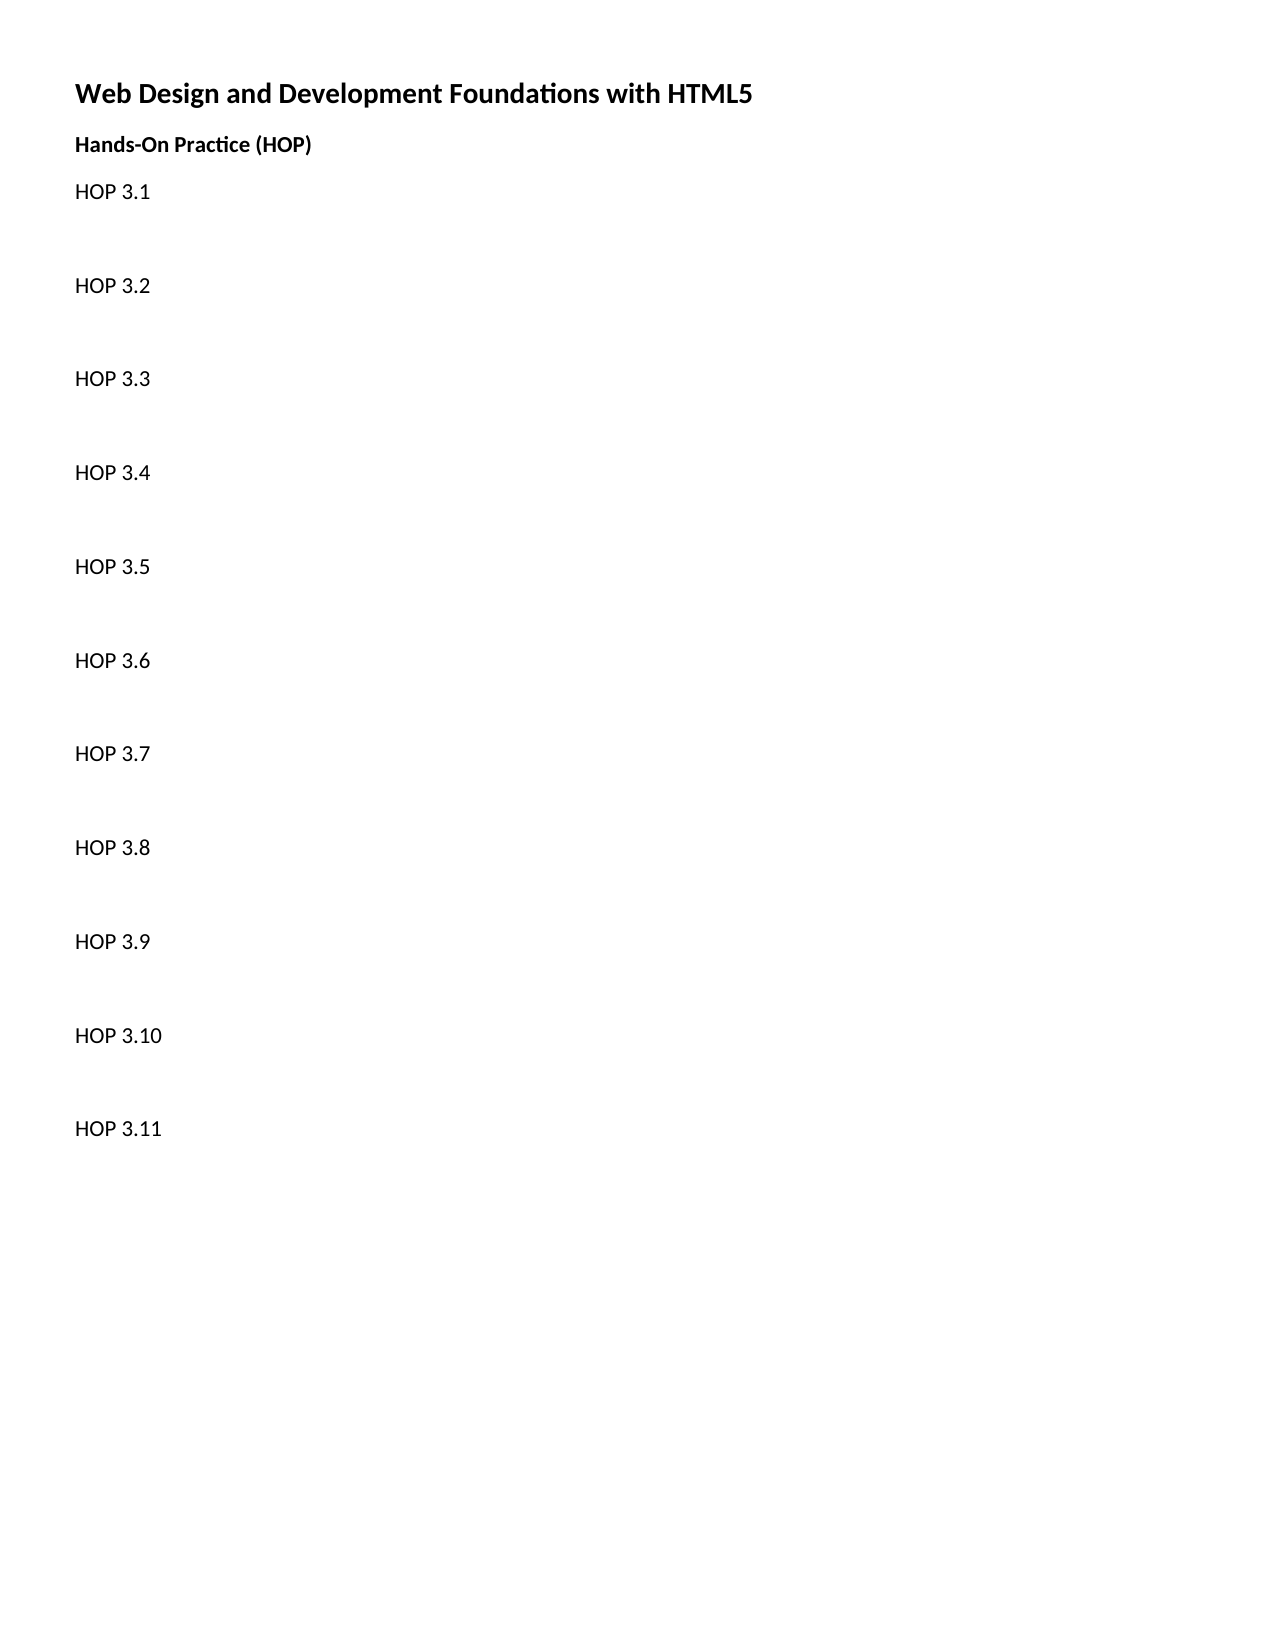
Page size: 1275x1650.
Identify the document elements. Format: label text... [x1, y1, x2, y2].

text HOP 3.11 [75, 1114, 1200, 1142]
text Web Design and Development Foundations with HTML5 [75, 75, 1200, 111]
text HOP 3.7 [75, 739, 1200, 767]
text HOP 3.6 [75, 646, 1200, 674]
text HOP 3.10 [75, 1021, 1200, 1049]
text HOP 3.1 [75, 177, 1200, 205]
text HOP 3.2 [75, 271, 1200, 299]
text HOP 3.8 [75, 833, 1200, 861]
text HOP 3.5 [75, 552, 1200, 580]
text HOP 3.9 [75, 927, 1200, 955]
text HOP 3.3 [75, 364, 1200, 392]
text HOP 3.4 [75, 458, 1200, 486]
text Hands-On Practice (HOP) [75, 130, 1200, 158]
